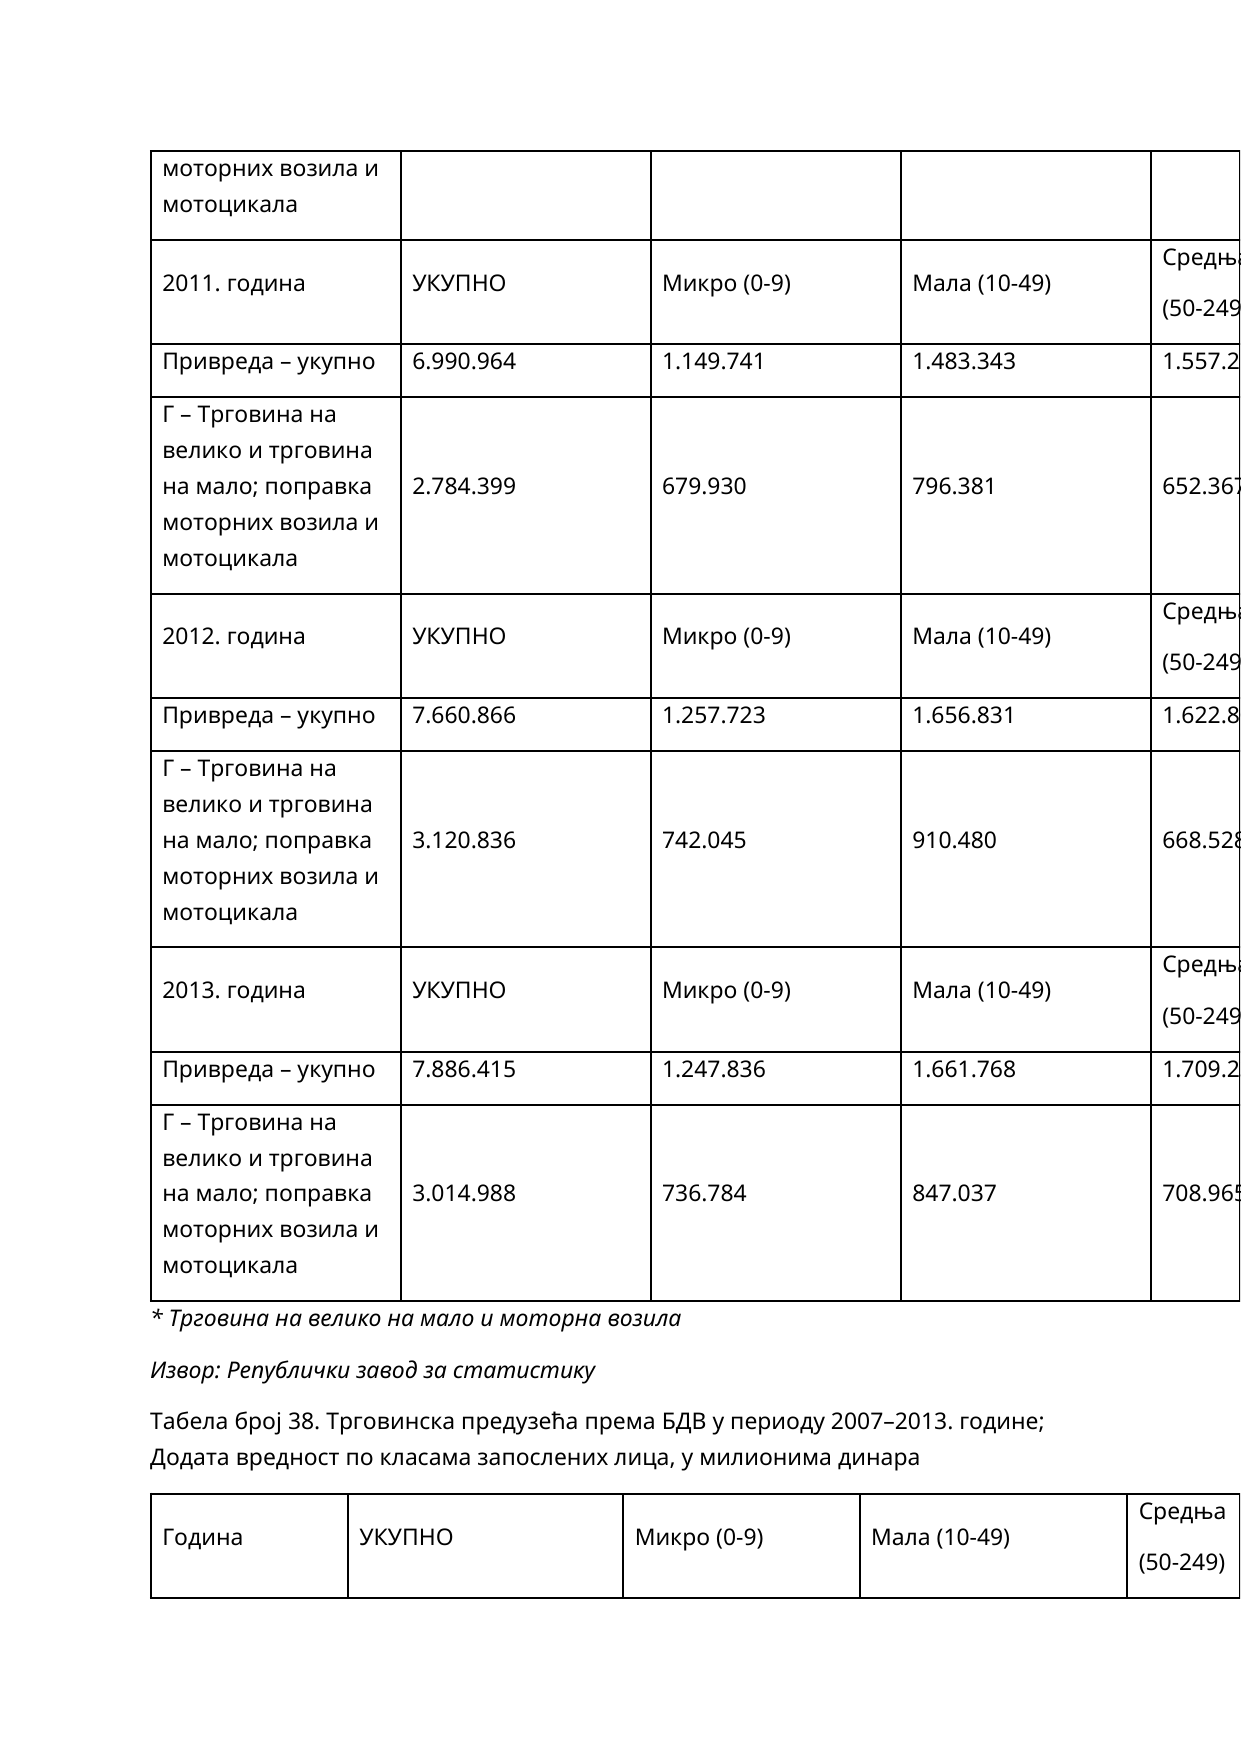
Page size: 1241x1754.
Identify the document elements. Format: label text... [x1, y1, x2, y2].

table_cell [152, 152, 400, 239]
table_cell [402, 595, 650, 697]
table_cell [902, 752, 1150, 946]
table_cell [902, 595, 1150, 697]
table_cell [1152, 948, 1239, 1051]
text Извор: Републички завод за статистику [150, 1354, 1090, 1385]
text Табела број 38. Трговинска предузећа према БДВ у периоду 2007–2013. године; Додата вредност по класама запослених лица, у милионима динара [150, 1405, 1090, 1472]
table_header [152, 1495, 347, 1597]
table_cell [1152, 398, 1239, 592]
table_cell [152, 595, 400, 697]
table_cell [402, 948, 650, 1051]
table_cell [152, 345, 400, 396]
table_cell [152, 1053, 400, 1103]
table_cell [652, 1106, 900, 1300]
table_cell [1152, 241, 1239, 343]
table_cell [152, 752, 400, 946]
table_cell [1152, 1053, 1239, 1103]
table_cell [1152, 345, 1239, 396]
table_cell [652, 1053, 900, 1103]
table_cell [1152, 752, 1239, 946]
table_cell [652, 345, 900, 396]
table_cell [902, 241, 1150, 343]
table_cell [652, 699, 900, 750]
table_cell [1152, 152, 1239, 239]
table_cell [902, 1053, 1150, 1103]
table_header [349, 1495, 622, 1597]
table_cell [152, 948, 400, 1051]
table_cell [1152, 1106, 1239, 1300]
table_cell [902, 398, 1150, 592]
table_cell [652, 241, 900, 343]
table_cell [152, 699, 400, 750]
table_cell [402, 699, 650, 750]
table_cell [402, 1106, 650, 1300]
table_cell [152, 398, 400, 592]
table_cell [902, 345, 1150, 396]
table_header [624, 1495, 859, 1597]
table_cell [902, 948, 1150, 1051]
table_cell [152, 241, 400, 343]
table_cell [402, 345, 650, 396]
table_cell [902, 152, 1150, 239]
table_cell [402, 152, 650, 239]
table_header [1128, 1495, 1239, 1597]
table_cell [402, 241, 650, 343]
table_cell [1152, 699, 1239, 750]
text * Трговина на велико на мало и моторна возила [150, 1302, 1090, 1333]
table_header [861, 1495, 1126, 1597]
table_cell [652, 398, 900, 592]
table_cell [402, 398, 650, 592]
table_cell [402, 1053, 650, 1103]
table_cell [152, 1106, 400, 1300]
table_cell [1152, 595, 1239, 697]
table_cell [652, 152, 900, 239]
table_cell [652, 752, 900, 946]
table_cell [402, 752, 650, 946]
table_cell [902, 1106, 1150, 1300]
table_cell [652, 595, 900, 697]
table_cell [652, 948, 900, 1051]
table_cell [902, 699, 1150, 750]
